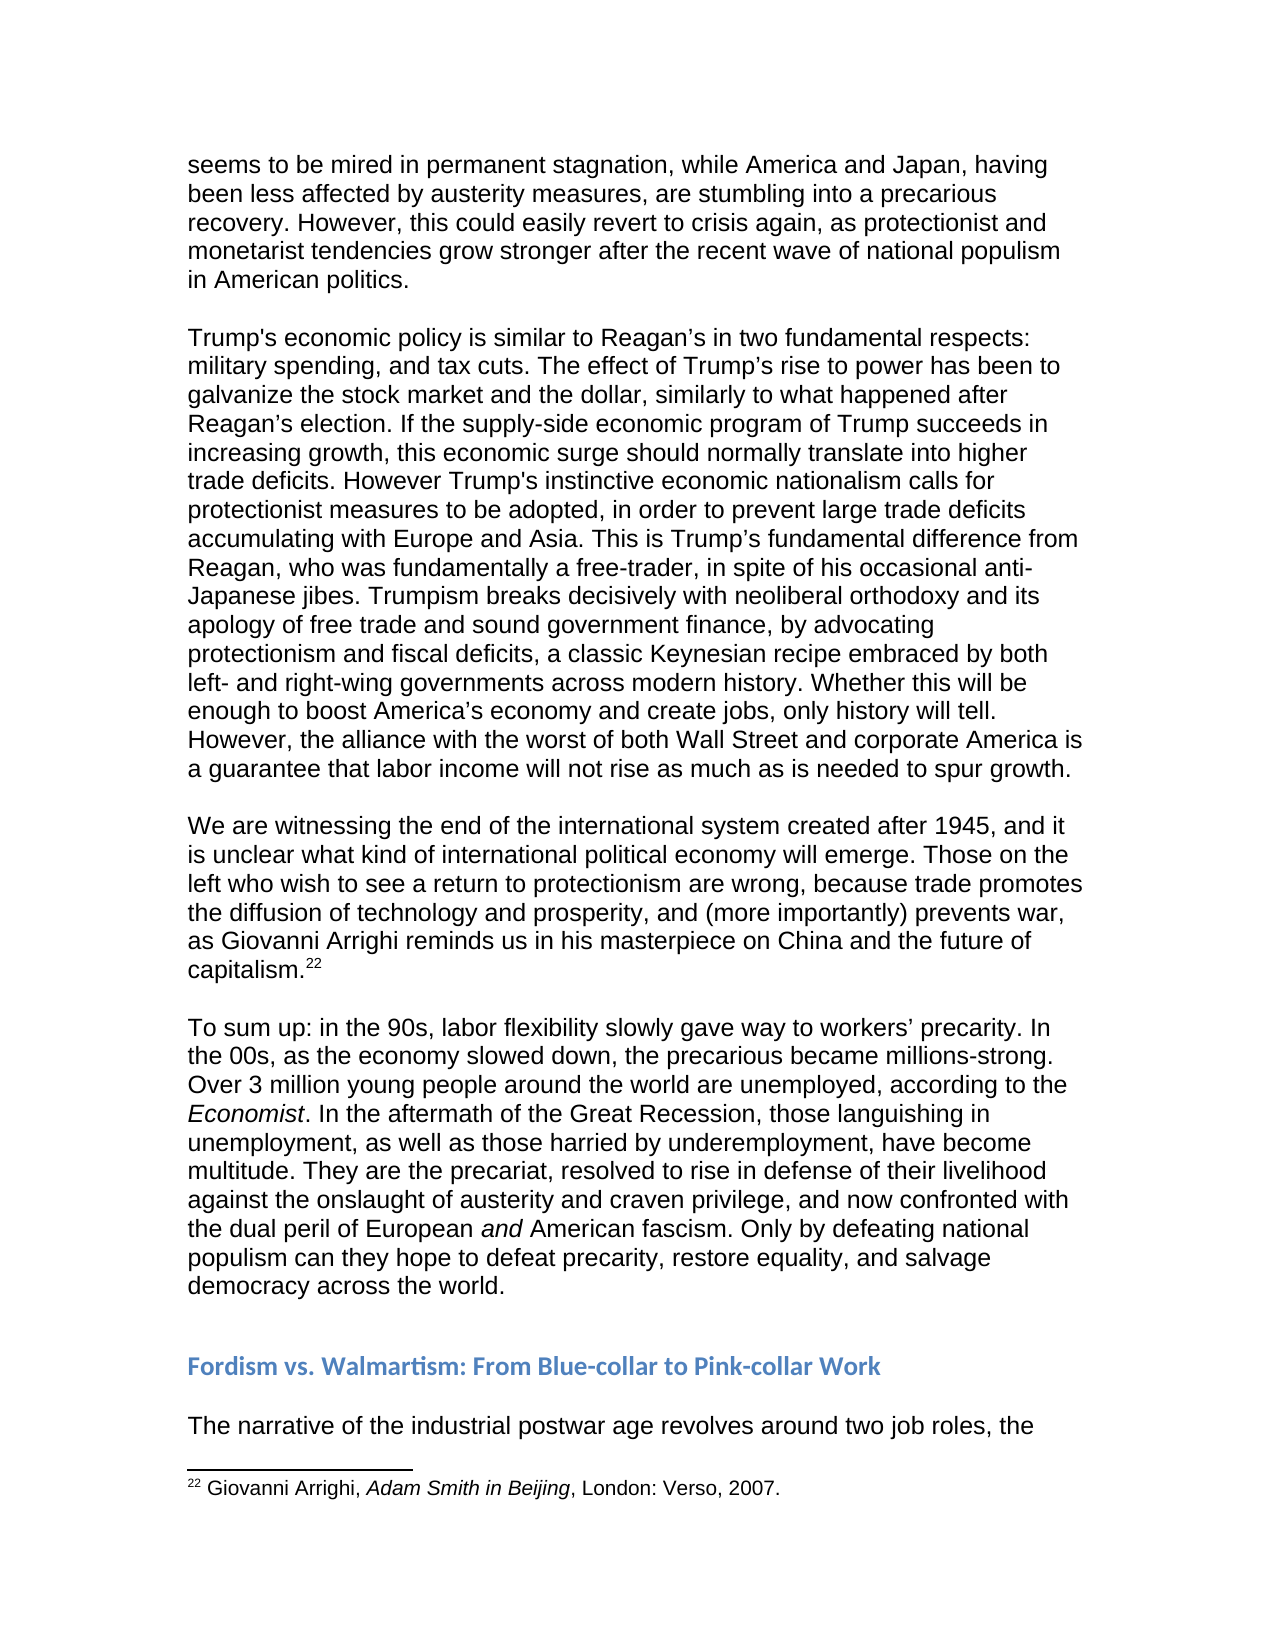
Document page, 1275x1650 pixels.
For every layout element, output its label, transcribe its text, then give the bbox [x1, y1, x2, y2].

subtitle Fordism vs. Walmartism: From Blue-collar to Pink-collar Work [187, 1349, 1087, 1383]
text To sum up: in the 90s, labor flexibility slowly gave way to workers’ precarity. In the 00s, as the economy slowed down, the precarious became millions-strong. Over 3 million young people around the world are unemployed, according to the Economist. In the aftermath of the Great Recession, those languishing in unemployment, as well as those harried by underemployment, have become multitude. They are the precariat, resolved to rise in defense of their livelihood against the onslaught of austerity and craven privilege, and now confronted with the dual peril of European and American fascism. Only by defeating national populism can they hope to defeat precarity, restore equality, and salvage democracy across the world. [187, 1012, 1087, 1300]
text We are witnessing the end of the international system created after 1945, and it is unclear what kind of international political economy will emerge. Those on the left who wish to see a return to protectionism are wrong, because trade promotes the diffusion of technology and prosperity, and (more importantly) prevents war, as Giovanni Arrighi reminds us in his masterpiece on China and the future of capitalism. [187, 811, 1087, 1012]
text Trump's economic policy is similar to Reagan’s in two fundamental respects: military spending, and tax cuts. The effect of Trump’s rise to power has been to galvanize the stock market and the dollar, similarly to what happened after Reagan’s election. If the supply-side economic program of Trump succeeds in increasing growth, this economic surge should normally translate into higher trade deficits. However Trump's instinctive economic nationalism calls for protectionist measures to be adopted, in order to prevent large trade deficits accumulating with Europe and Asia. This is Trump’s fundamental difference from Reagan, who was fundamentally a free-trader, in spite of his occasional anti-Japanese jibes. Trumpism breaks decisively with neoliberal orthodoxy and its apology of free trade and sound government finance, by advocating protectionism and fiscal deficits, a classic Keynesian recipe embraced by both left- and right-wing governments across modern history. Whether this will be enough to boost America’s economy and create jobs, only history will tell. However, the alliance with the worst of both Wall Street and corporate America is a guarantee that labor income will not rise as much as is needed to spur growth. [187, 322, 1087, 782]
